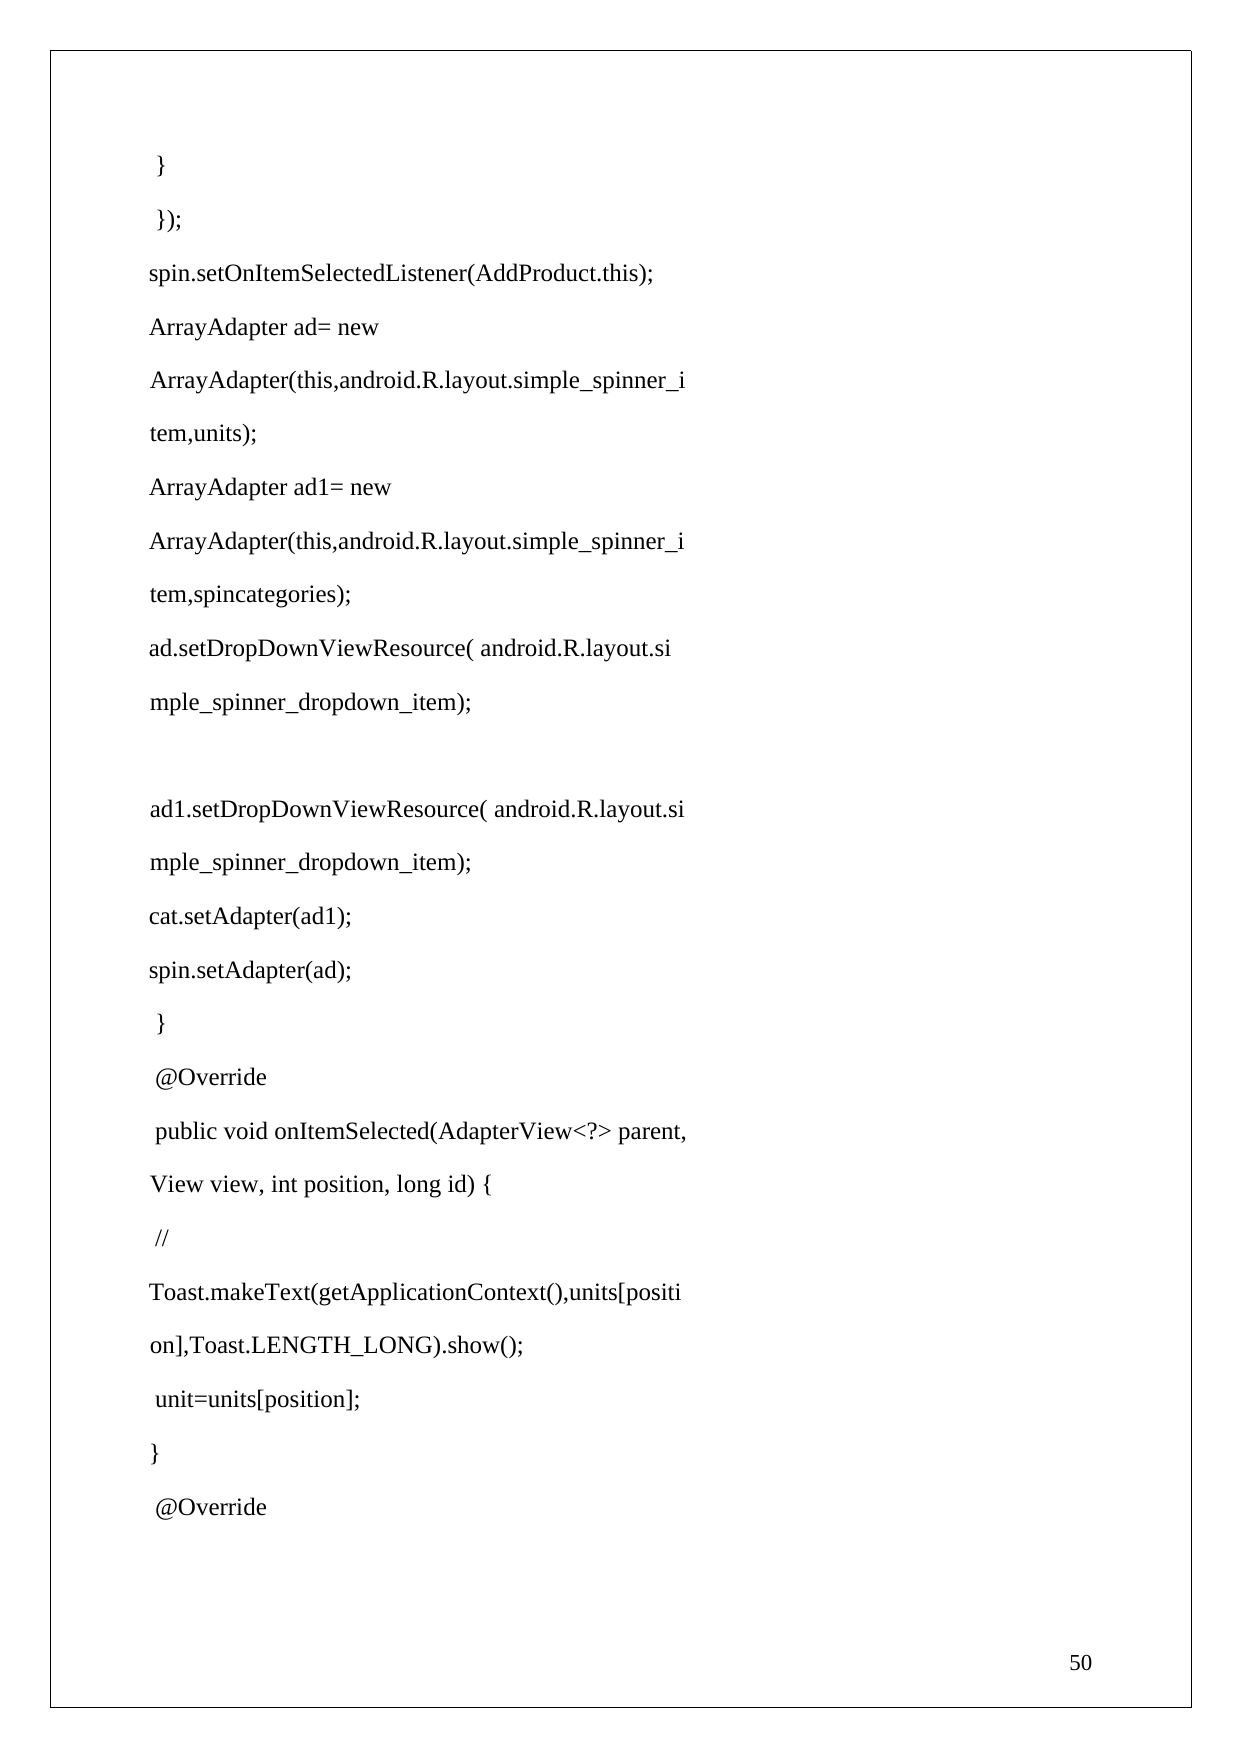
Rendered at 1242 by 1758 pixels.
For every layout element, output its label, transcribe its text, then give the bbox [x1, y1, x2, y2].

text } [148, 1438, 687, 1467]
text // [148, 1223, 687, 1252]
text Toast.makeText(getApplicationContext(),units[position],Toast.LENGTH_LONG).show(); [148, 1277, 687, 1359]
text ad.setDropDownViewResource( android.R.layout.simple_spinner_dropdown_item); [148, 633, 687, 715]
text ArrayAdapter ad= new ArrayAdapter(this,android.R.layout.simple_spinner_item,units); [148, 312, 687, 447]
text } [148, 150, 687, 179]
text ArrayAdapter ad1= new [148, 472, 687, 501]
text spin.setAdapter(ad); [148, 955, 687, 983]
text }); [148, 204, 687, 233]
text cat.setAdapter(ad1); [148, 901, 687, 930]
text ad1.setDropDownViewResource( android.R.layout.simple_spinner_dropdown_item); [148, 740, 687, 876]
text @Override [148, 1062, 687, 1091]
text spin.setOnItemSelectedListener(AddProduct.this); [148, 258, 687, 287]
text } [148, 1008, 687, 1037]
text @Override [148, 1492, 687, 1520]
text unit=units[position]; [148, 1384, 687, 1413]
text public void onItemSelected(AdapterView<?> parent, View view, int position, long id) { [148, 1116, 687, 1198]
text ArrayAdapter(this,android.R.layout.simple_spinner_item,spincategories); [148, 526, 687, 608]
